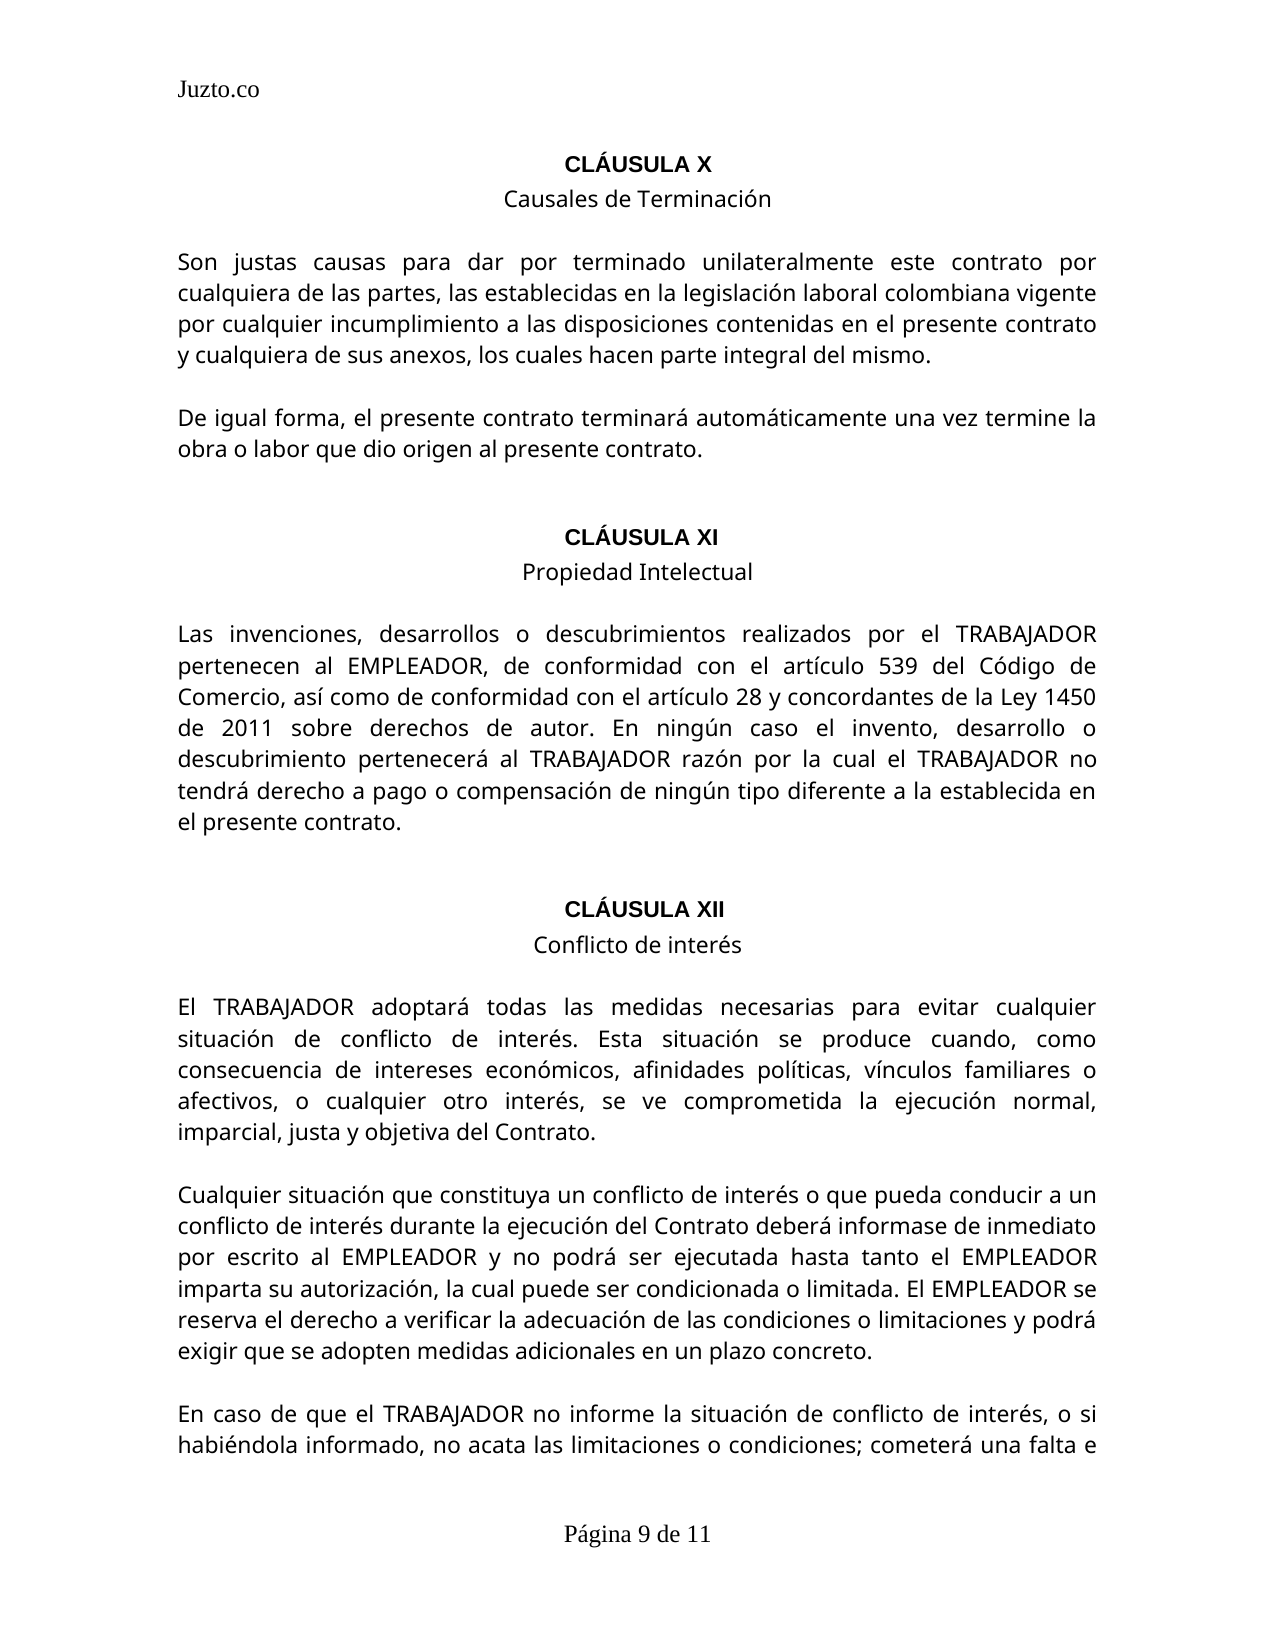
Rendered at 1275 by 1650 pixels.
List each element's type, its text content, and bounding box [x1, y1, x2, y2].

text De igual forma, el presente contrato terminará automáticamente una vez termine la obra o labor que dio origen al presente contrato. [177, 402, 1098, 464]
text El TRABAJADOR adoptará todas las medidas necesarias para evitar cualquier situación de conflicto de interés. Esta situación se produce cuando, como consecuencia de intereses económicos, afinidades políticas, vínculos familiares o afectivos, o cualquier otro interés, se ve comprometida la ejecución normal, imparcial, justa y objetiva del Contrato. [177, 991, 1098, 1148]
text Las invenciones, desarrollos o descubrimientos realizados por el TRABAJADOR pertenecen al EMPLEADOR, de conformidad con el artículo 539 del Código de Comercio, así como de conformidad con el artículo 28 y concordantes de la Ley 1450 de 2011 sobre derechos de autor. En ningún caso el invento, desarrollo o descubrimiento pertenecerá al TRABAJADOR razón por la cual el TRABAJADOR no tendrá derecho a pago o compensación de ningún tipo diferente a la establecida en el presente contrato. [177, 618, 1098, 837]
subtitle Propiedad Intelectual [177, 556, 1098, 587]
text Son justas causas para dar por terminado unilateralmente este contrato por cualquiera de las partes, las establecidas en la legislación laboral colombiana vigente por cualquier incumplimiento a las disposiciones contenidas en el presente contrato y cualquiera de sus anexos, los cuales hacen parte integral del mismo. [177, 246, 1098, 371]
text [177, 1398, 1098, 1460]
subtitle Causales de Terminación [177, 183, 1098, 214]
text Cualquier situación que constituya un conflicto de interés o que pueda conducir a un conflicto de interés durante la ejecución del Contrato deberá informase de inmediato por escrito al EMPLEADOR y no podrá ser ejecutada hasta tanto el EMPLEADOR imparta su autorización, la cual puede ser condicionada o limitada. El EMPLEADOR se reserva el derecho a verificar la adecuación de las condiciones o limitaciones y podrá exigir que se adopten medidas adicionales en un plazo concreto. [177, 1179, 1098, 1366]
subtitle Conflicto de interés [177, 929, 1098, 960]
